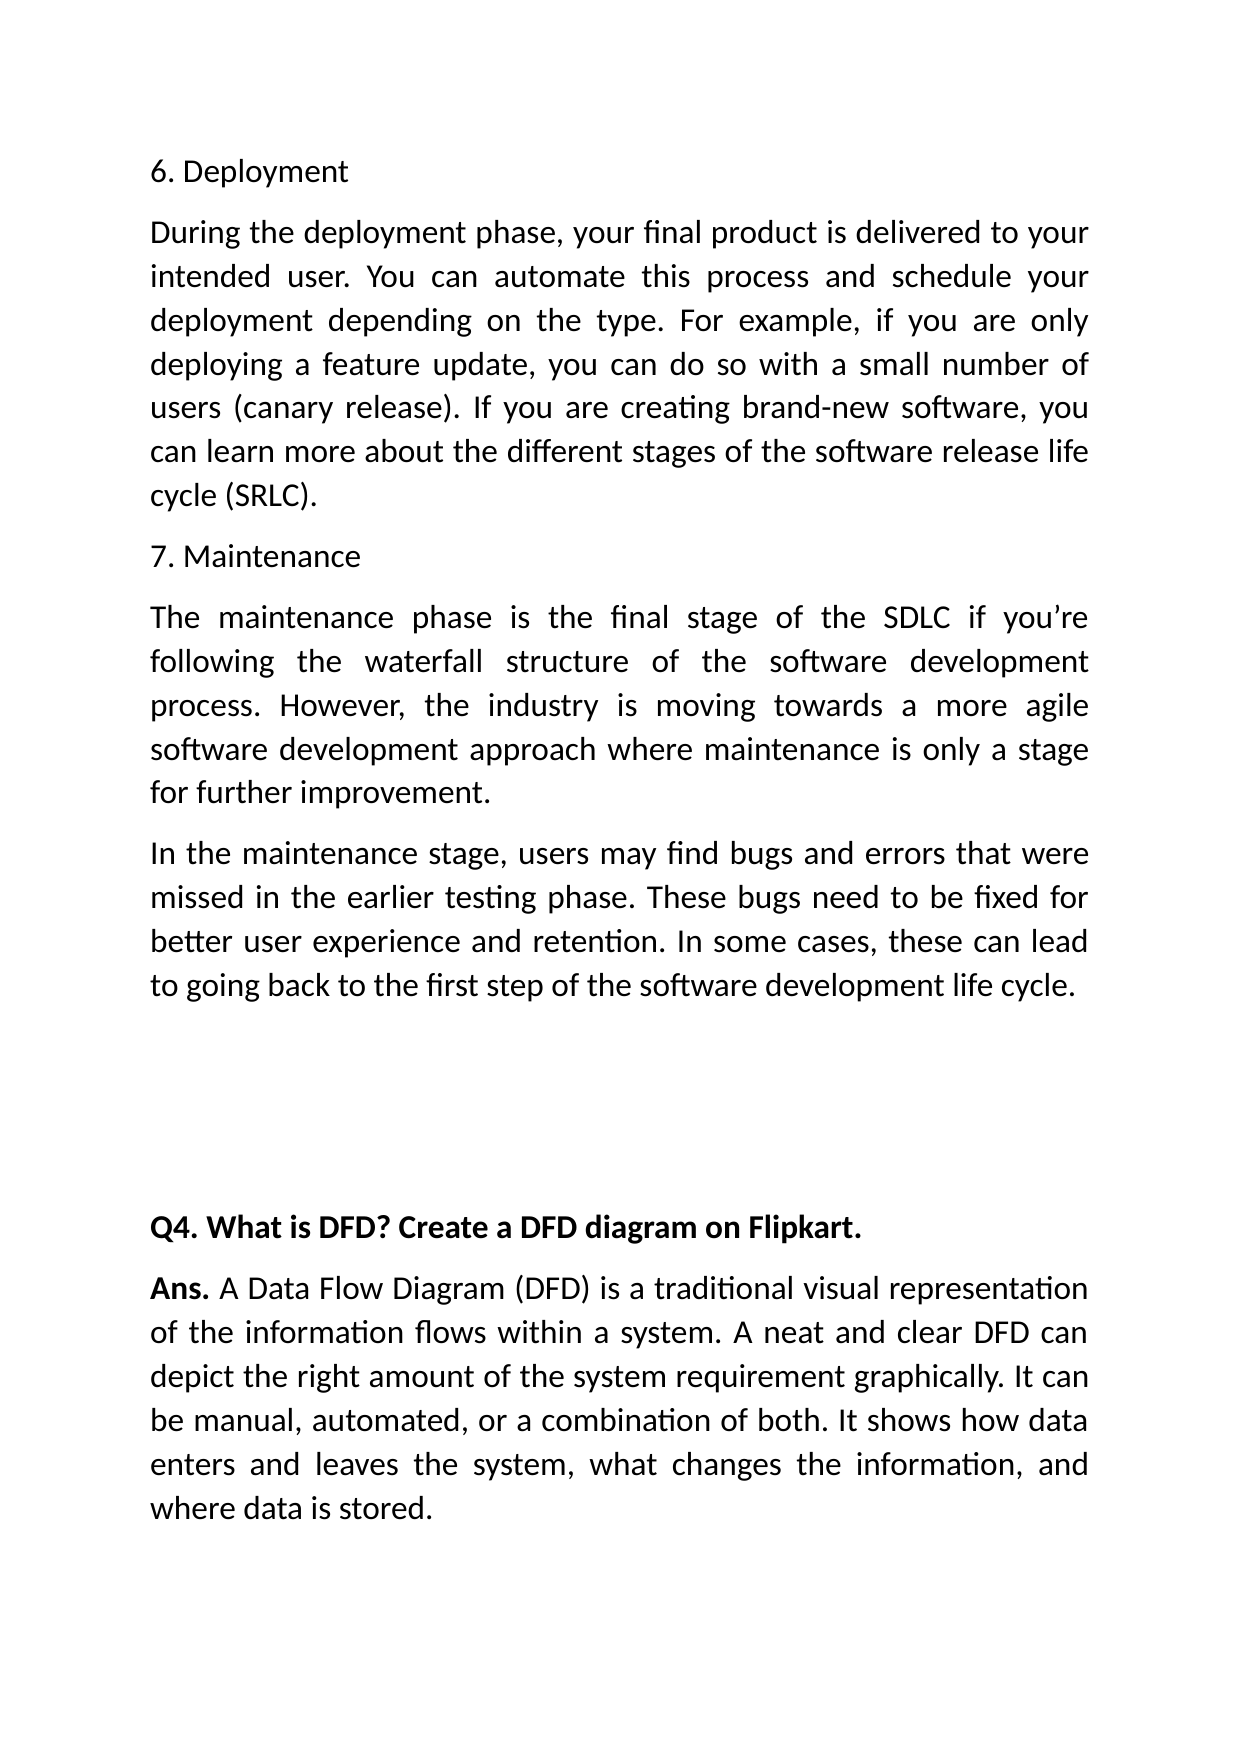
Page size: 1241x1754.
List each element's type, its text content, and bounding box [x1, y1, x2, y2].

text In the maintenance stage, users may find bugs and errors that were missed in the earlier testing phase. These bugs need to be fixed for better user experience and retention. In some cases, these can lead to going back to the first step of the software development life cycle. [150, 832, 1090, 1005]
text During the deployment phase, your final product is delivered to your intended user. You can automate this process and schedule your deployment depending on the type. For example, if you are only deploying a feature update, you can do so with a small number of users (canary release). If you are creating brand-new software, you can learn more about the different stages of the software release life cycle (SRLC). [150, 211, 1090, 515]
text The maintenance phase is the final stage of the SDLC if you’re following the waterfall structure of the software development process. However, the industry is moving towards a more agile software development approach where maintenance is only a stage for further improvement. [150, 596, 1090, 812]
text 6. Deployment [150, 150, 1090, 191]
text Ans. A Data Flow Diagram (DFD) is a traditional visual representation of the information flows within a system. A neat and clear DFD can depict the right amount of the system requirement graphically. It can be manual, automated, or a combination of both. It shows how data enters and leaves the system, what changes the information, and where data is stored. [150, 1267, 1090, 1528]
text Q4. What is DFD? Create a DFD diagram on Flipkart. [150, 1206, 1090, 1247]
text 7. Maintenance [150, 535, 1090, 576]
